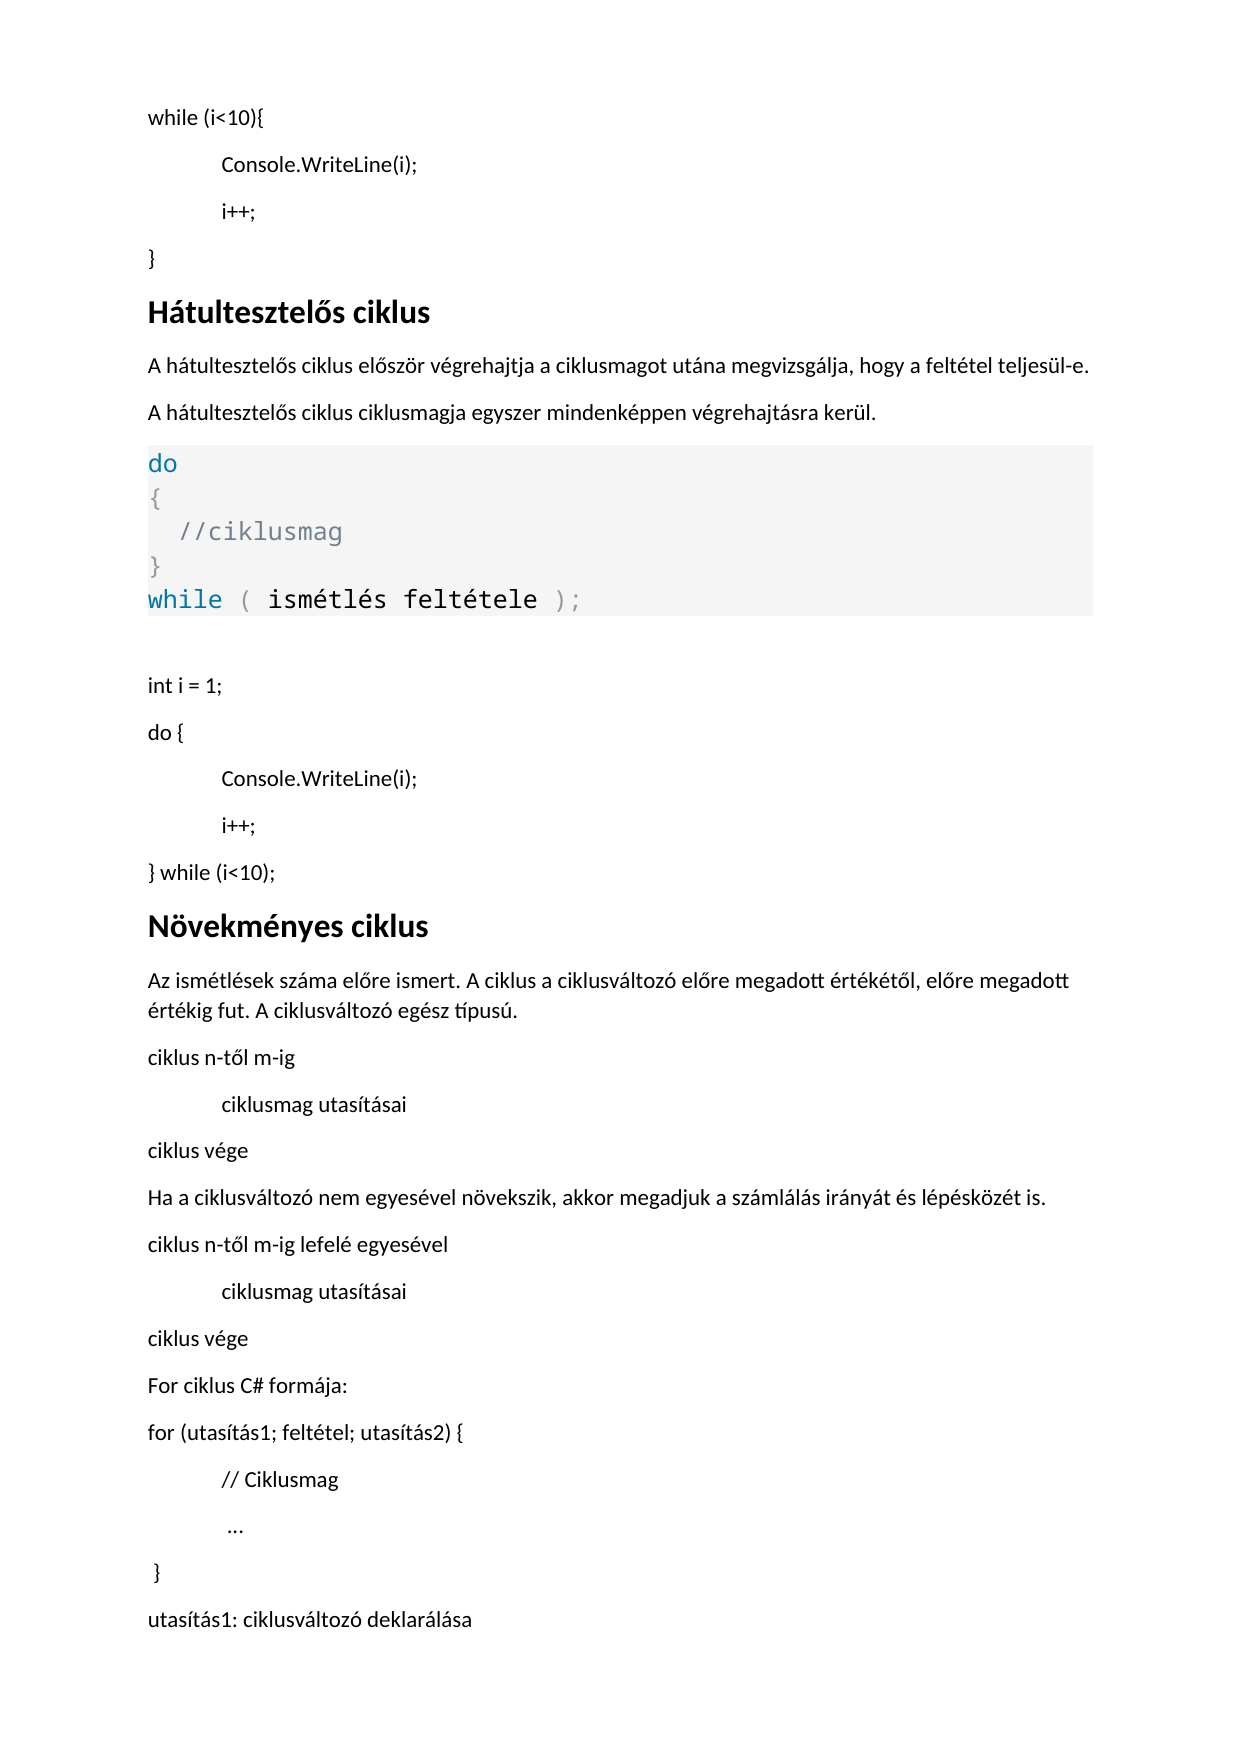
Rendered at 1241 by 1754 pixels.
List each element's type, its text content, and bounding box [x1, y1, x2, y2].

text //ciklusmag [148, 513, 1093, 547]
text A hátultesztelős ciklus ciklusmagja egyszer mindenképpen végrehajtásra kerül. [148, 398, 1093, 426]
text i++; [148, 811, 1093, 839]
text Console.WriteLine(i); [148, 150, 1093, 178]
text Ha a ciklusváltozó nem egyesével növekszik, akkor megadjuk a számlálás irányát és lépésközét is. [148, 1183, 1093, 1211]
text i++; [148, 197, 1093, 225]
text ciklus n-től m-ig [148, 1043, 1093, 1071]
text ciklus vége [148, 1324, 1093, 1352]
text // Ciklusmag [148, 1465, 1093, 1493]
text ciklusmag utasításai [148, 1277, 1093, 1305]
text } [148, 1558, 1093, 1586]
text do { [148, 718, 1093, 746]
text do [148, 445, 1093, 479]
text while (i<10){ [148, 103, 1093, 131]
text A hátultesztelős ciklus először végrehajtja a ciklusmagot utána megvizsgálja, hogy a feltétel teljesül-e. [148, 352, 1093, 379]
text utasítás1: ciklusváltozó deklarálása [148, 1605, 1093, 1633]
text ... [148, 1512, 1093, 1539]
text Növekményes ciklus [148, 905, 1093, 946]
text } [148, 244, 1093, 272]
text For ciklus C# formája: [148, 1371, 1093, 1399]
text ciklus vége [148, 1137, 1093, 1164]
text Hátultesztelős ciklus [148, 291, 1093, 332]
text Az ismétlések száma előre ismert. A ciklus a ciklusváltozó előre megadott értékétől, előre megadott értékig fut. A ciklusváltozó egész típusú. [148, 966, 1093, 1024]
text for (utasítás1; feltétel; utasítás2) { [148, 1418, 1093, 1446]
text Console.WriteLine(i); [148, 764, 1093, 792]
text ciklusmag utasításai [148, 1090, 1093, 1118]
text int i = 1; [148, 671, 1093, 699]
text { [148, 479, 1093, 513]
text while ( ismétlés feltétele ); [148, 582, 1093, 616]
text } [148, 547, 1093, 582]
text ciklus n-től m-ig lefelé egyesével [148, 1230, 1093, 1258]
text } while (i<10); [148, 858, 1093, 886]
